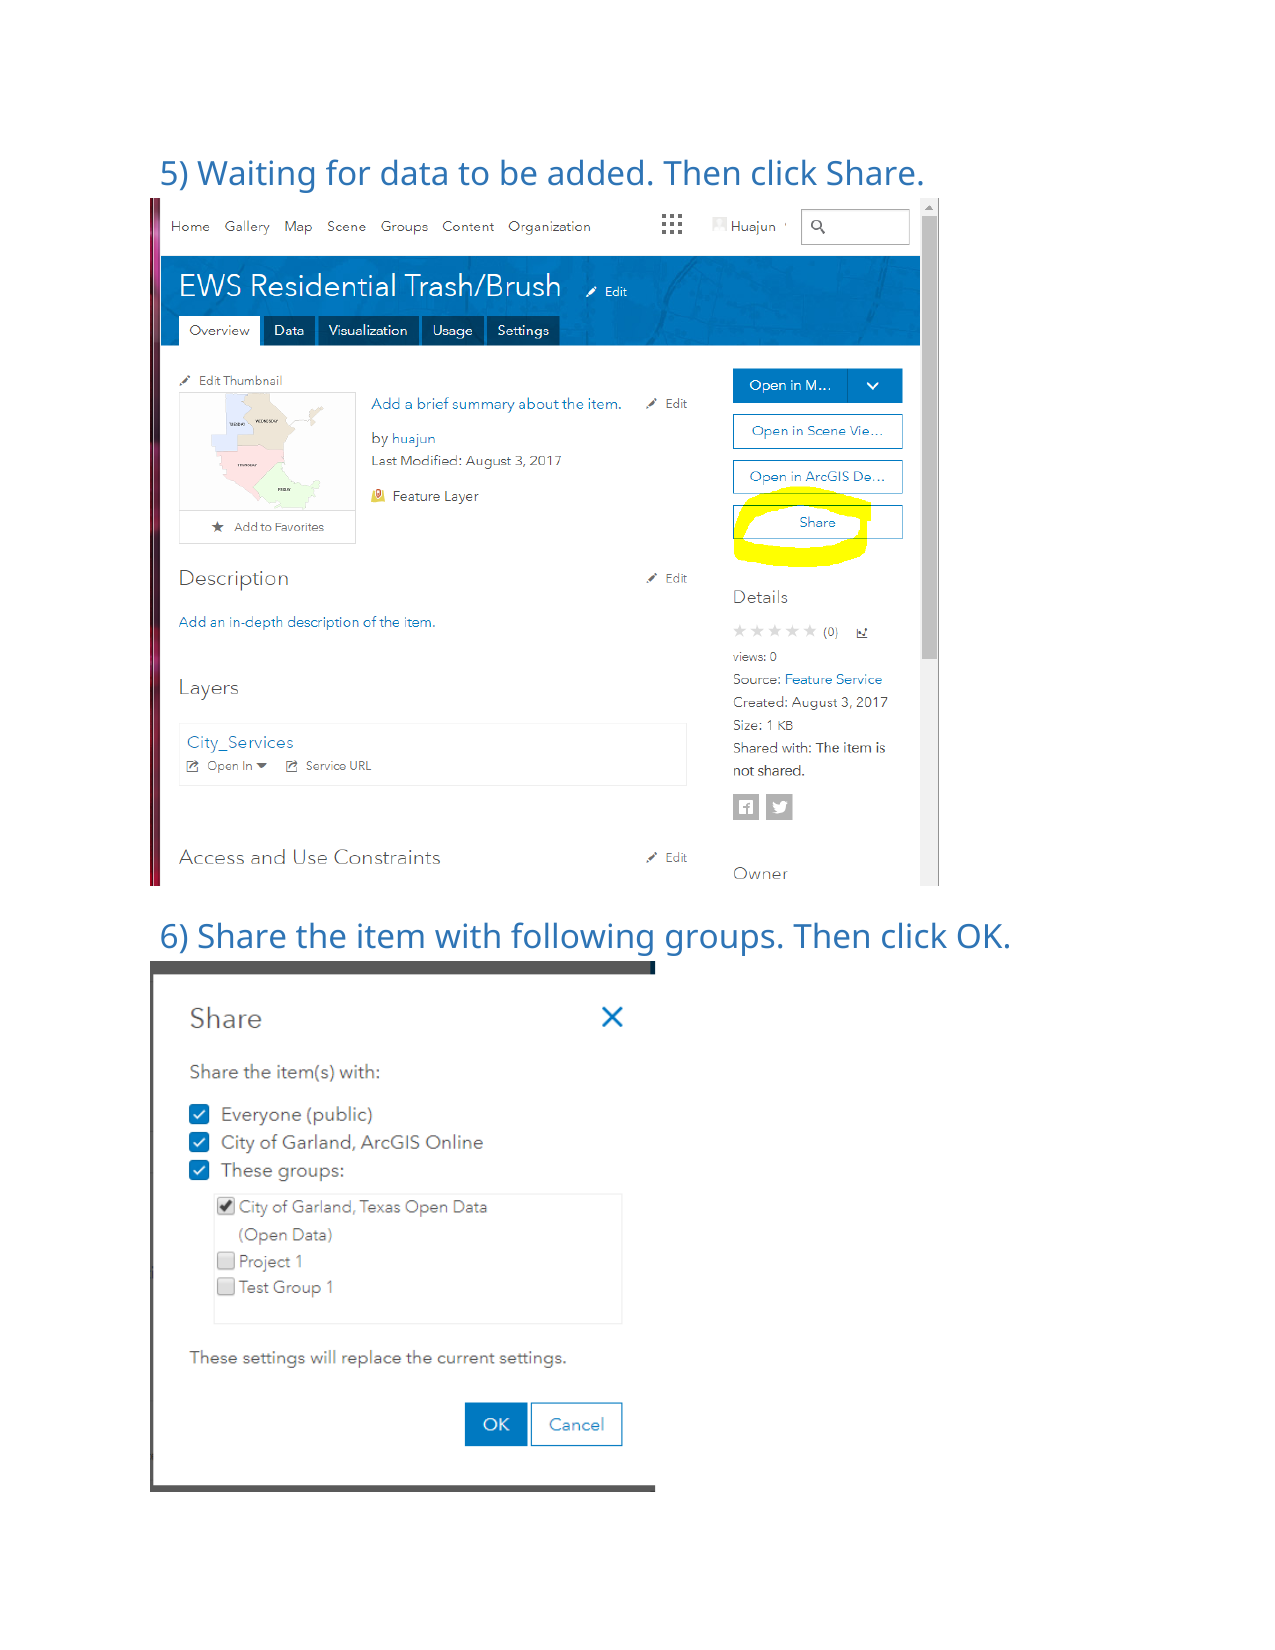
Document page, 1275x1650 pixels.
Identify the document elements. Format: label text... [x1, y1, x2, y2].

picture [150, 198, 939, 886]
subtitle Waiting for data to be added. Then click Share. [159, 150, 1125, 195]
subtitle Share the item with following groups. Then click OK. [159, 913, 1125, 958]
picture [150, 961, 655, 1492]
